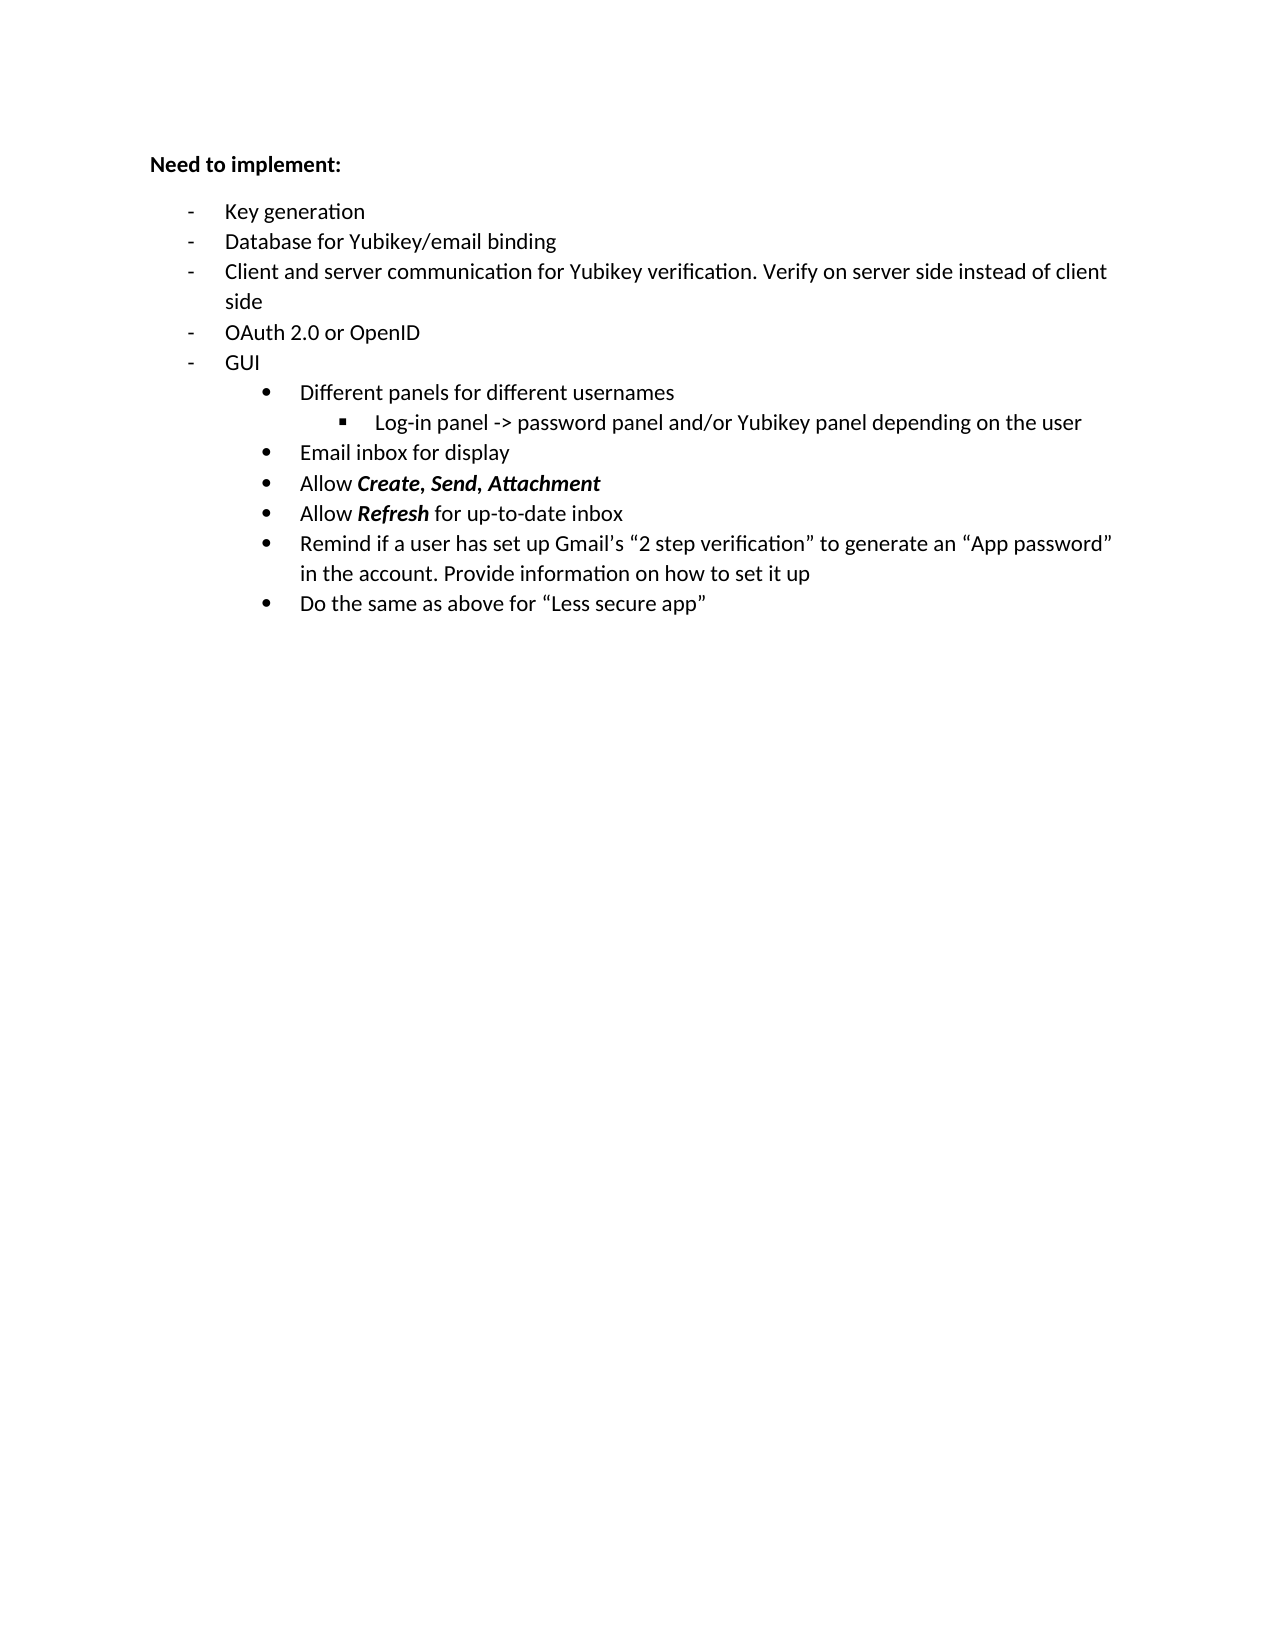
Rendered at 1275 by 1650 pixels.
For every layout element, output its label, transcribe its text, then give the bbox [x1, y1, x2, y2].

list Allow Refresh for up-to-date inbox [262, 499, 1125, 527]
list Log-in panel -> password panel and/or Yubikey panel depending on the user [337, 408, 1125, 436]
list Different panels for different usernames [262, 378, 1125, 406]
list Client and server communication for Yubikey verification. Verify on server side instead of client side [187, 257, 1125, 316]
list Database for Yubikey/email binding [187, 227, 1125, 255]
list Email inbox for display [262, 438, 1125, 467]
list Allow Create, Send, Attachment [262, 469, 1125, 497]
list Key generation [187, 197, 1125, 225]
list Remind if a user has set up Gmail’s “2 step verification” to generate an “App password” in the account. Provide information on how to set it up [262, 529, 1125, 587]
list Do the same as above for “Less secure app” [262, 589, 1125, 618]
list OAuth 2.0 or OpenID [187, 318, 1125, 346]
text Need to implement: [150, 150, 1125, 178]
list GUI [187, 348, 1125, 376]
